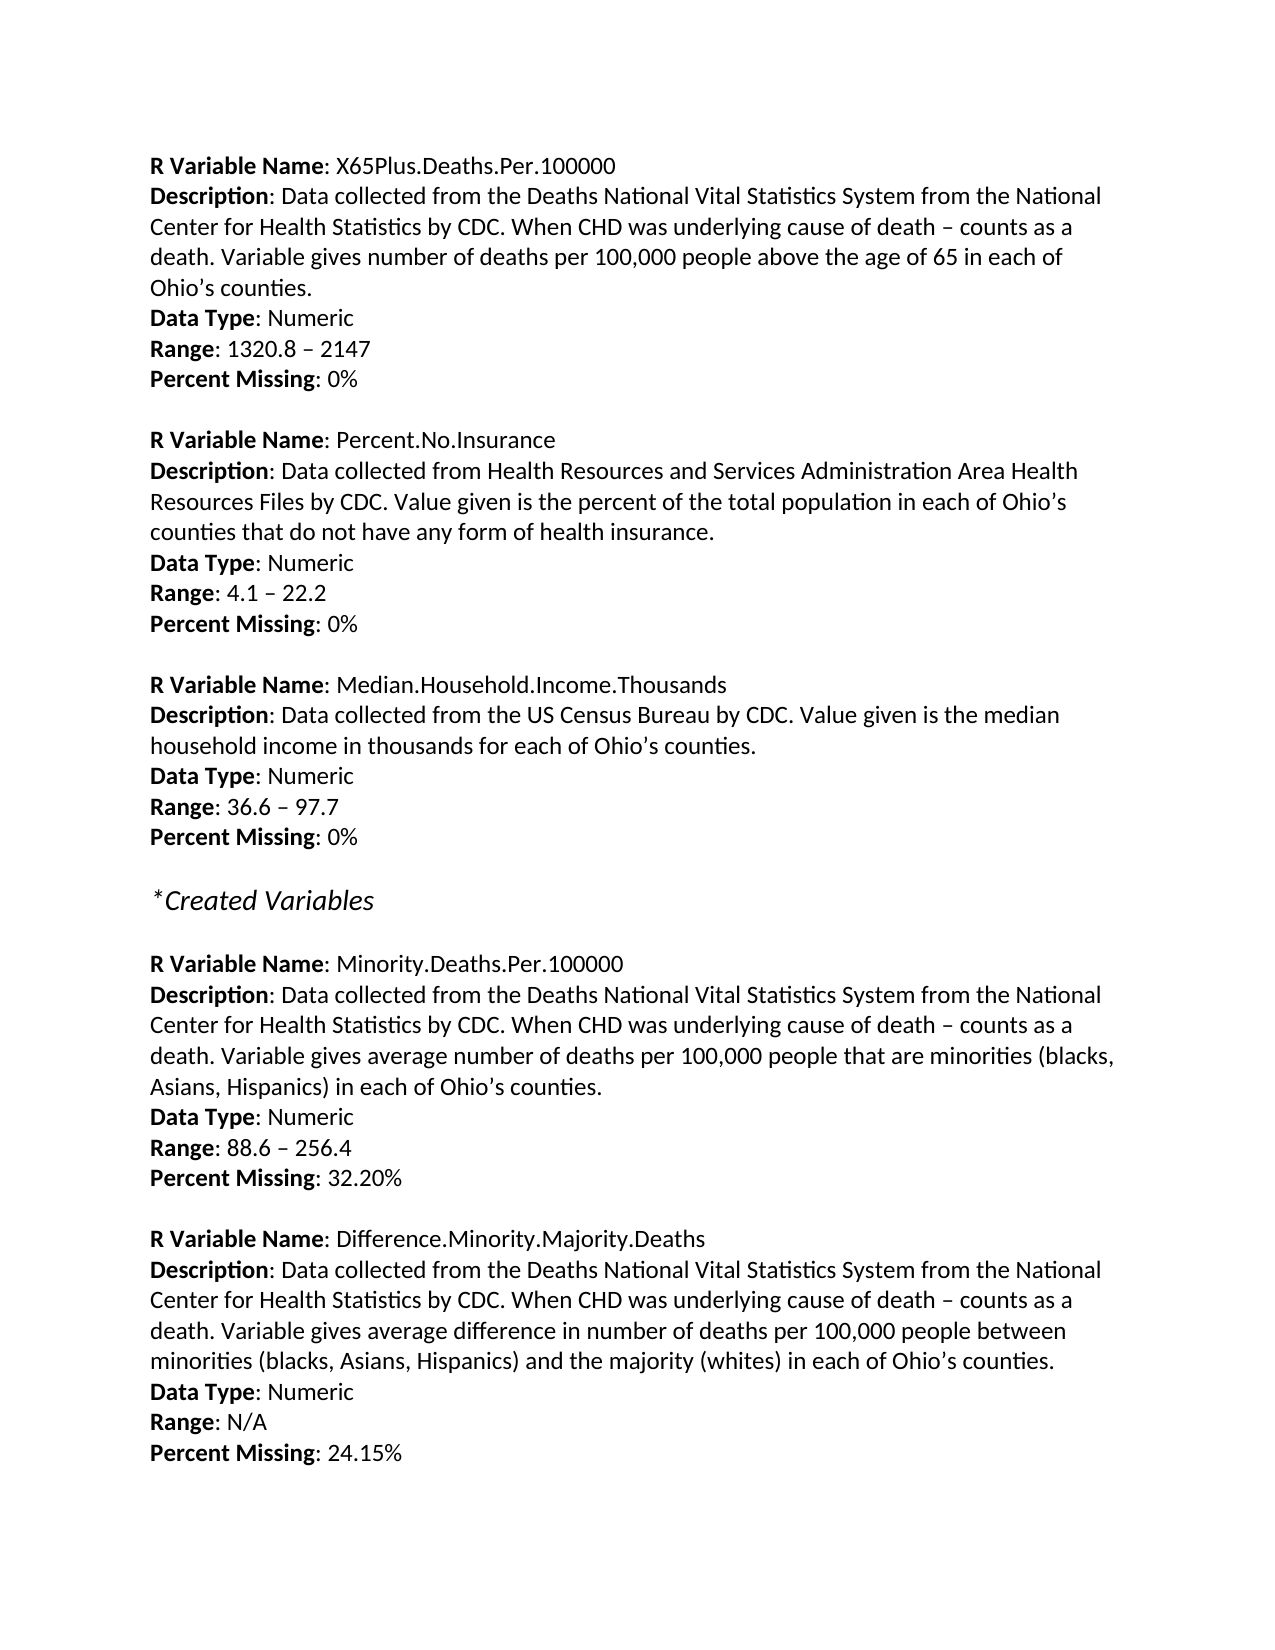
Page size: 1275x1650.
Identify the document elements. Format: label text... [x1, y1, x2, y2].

text Description: Data collected from the Deaths National Vital Statistics System from the National Center for Health Statistics by CDC. When CHD was underlying cause of death – counts as a death. Variable gives number of deaths per 100,000 people above the age of 65 in each of Ohio’s counties. [150, 181, 1125, 303]
text Percent Missing: 32.20% [150, 1162, 1125, 1193]
text Description: Data collected from the Deaths National Vital Statistics System from the National Center for Health Statistics by CDC. When CHD was underlying cause of death – counts as a death. Variable gives average difference in number of deaths per 100,000 people between minorities (blacks, Asians, Hispanics) and the majority (whites) in each of Ohio’s counties. [150, 1254, 1125, 1376]
text R Variable Name: X65Plus.Deaths.Per.100000 [150, 150, 1125, 181]
text Description: Data collected from Health Resources and Services Administration Area Health Resources Files by CDC. Value given is the percent of the total population in each of Ohio’s counties that do not have any form of health insurance. [150, 455, 1125, 547]
text R Variable Name: Median.Household.Income.Thousands [150, 669, 1125, 699]
text Description: Data collected from the US Census Bureau by CDC. Value given is the median household income in thousands for each of Ohio’s counties. [150, 699, 1125, 760]
text Percent Missing: 0% [150, 821, 1125, 852]
text Data Type: Numeric [150, 547, 1125, 577]
text Range: N/A [150, 1406, 1125, 1437]
text Range: 88.6 – 256.4 [150, 1132, 1125, 1162]
text Percent Missing: 0% [150, 608, 1125, 638]
text Data Type: Numeric [150, 760, 1125, 791]
text Percent Missing: 0% [150, 364, 1125, 394]
text R Variable Name: Minority.Deaths.Per.100000 [150, 949, 1125, 979]
text Data Type: Numeric [150, 1101, 1125, 1132]
text Range: 4.1 – 22.2 [150, 577, 1125, 608]
text Range: 36.6 – 97.7 [150, 791, 1125, 821]
text Percent Missing: 24.15% [150, 1437, 1125, 1467]
text Data Type: Numeric [150, 303, 1125, 333]
text Data Type: Numeric [150, 1376, 1125, 1406]
text Range: 1320.8 – 2147 [150, 333, 1125, 364]
text Description: Data collected from the Deaths National Vital Statistics System from the National Center for Health Statistics by CDC. When CHD was underlying cause of death – counts as a death. Variable gives average number of deaths per 100,000 people that are minorities (blacks, Asians, Hispanics) in each of Ohio’s counties. [150, 979, 1125, 1101]
text *Created Variables [150, 882, 1125, 918]
text R Variable Name: Difference.Minority.Majority.Deaths [150, 1223, 1125, 1254]
text R Variable Name: Percent.No.Insurance [150, 425, 1125, 455]
